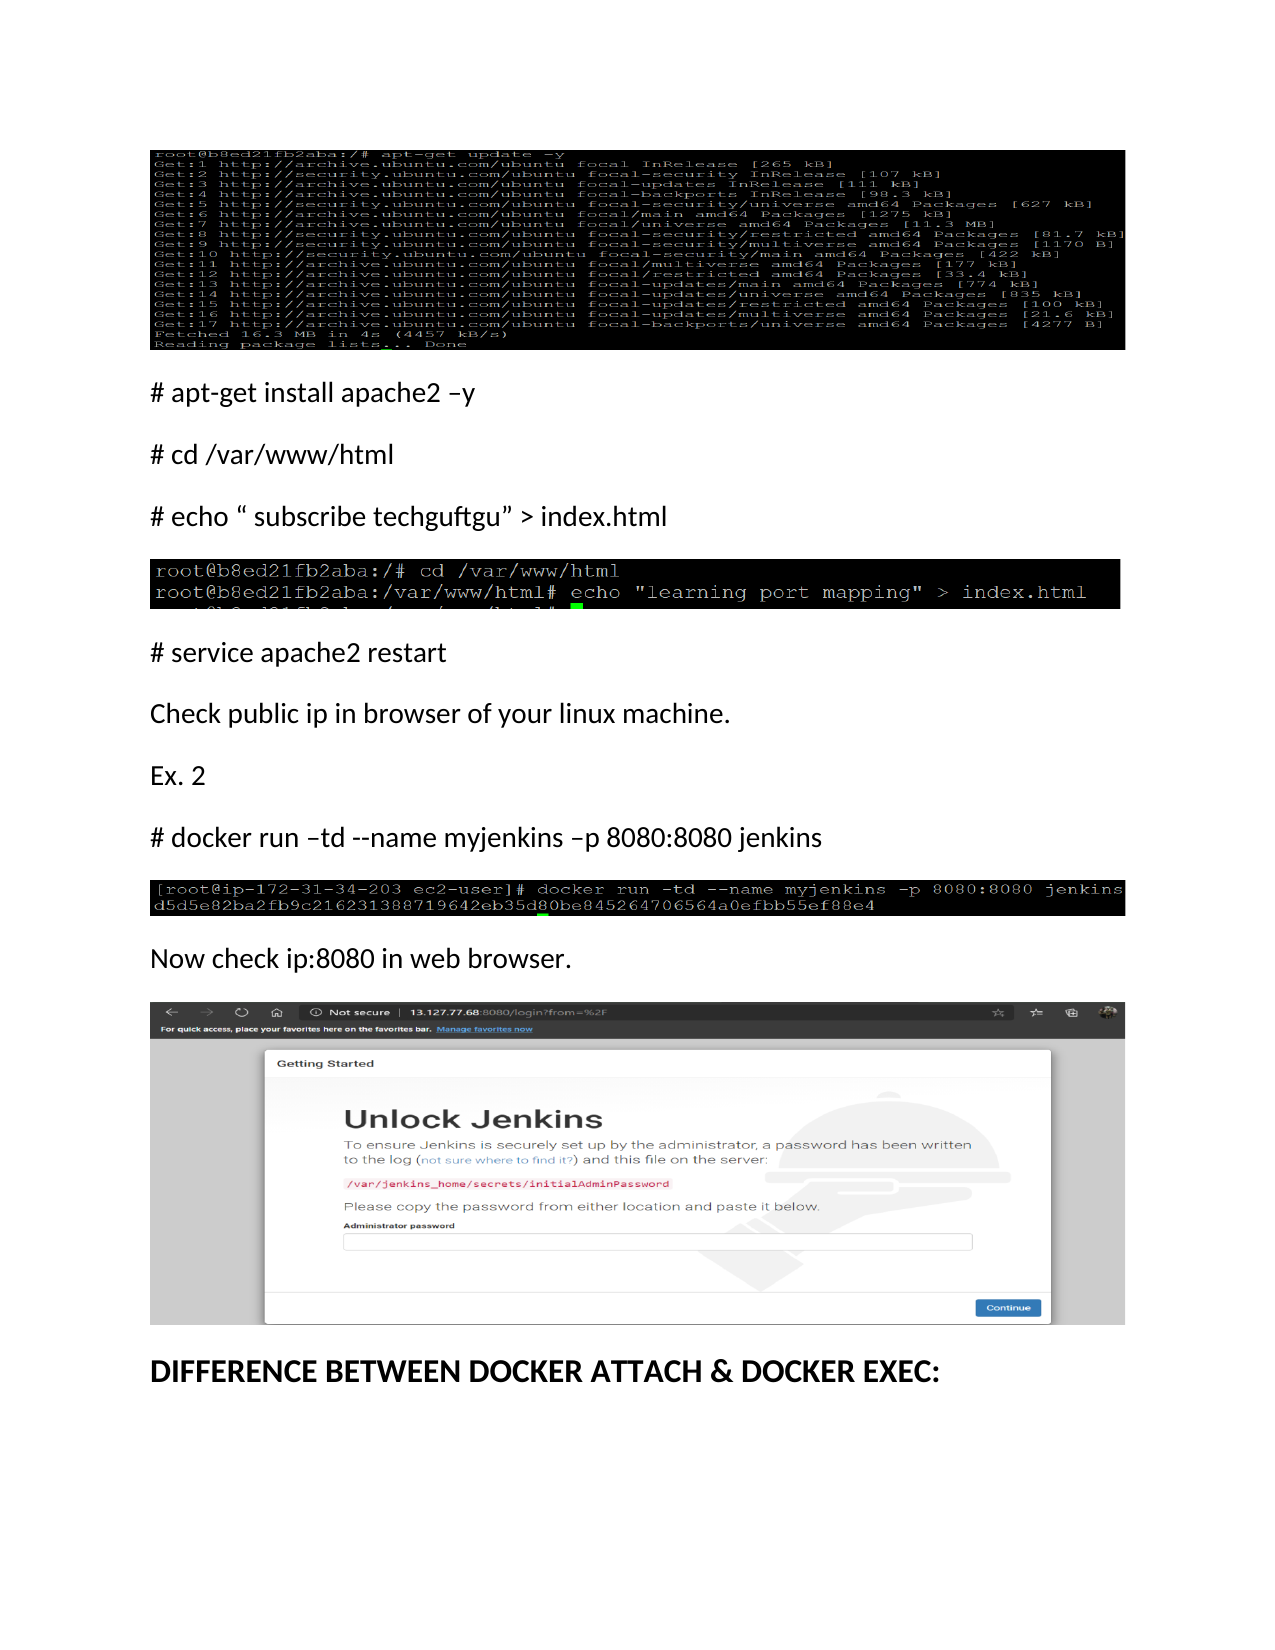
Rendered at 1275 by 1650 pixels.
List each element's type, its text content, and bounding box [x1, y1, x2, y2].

text Now check ip:8080 in web browser. [150, 941, 1125, 976]
text # echo “ subscribe techguftgu” > index.html [150, 498, 1125, 533]
text DIFFERENCE BETWEEN DOCKER ATTACH & DOCKER EXEC: [150, 1349, 1125, 1390]
text # service apache2 restart [150, 634, 1125, 669]
picture [150, 880, 1126, 916]
text # docker run –td --name myjenkins –p 8080:8080 jenkins [150, 819, 1125, 854]
text # cd /var/www/html [150, 436, 1125, 472]
text Ex. 2 [150, 757, 1125, 793]
picture [150, 150, 1126, 350]
picture [150, 559, 1121, 609]
text Check public ip in browser of your linux machine. [150, 695, 1125, 731]
picture [150, 1002, 1126, 1325]
text # apt-get install apache2 –y [150, 374, 1125, 410]
